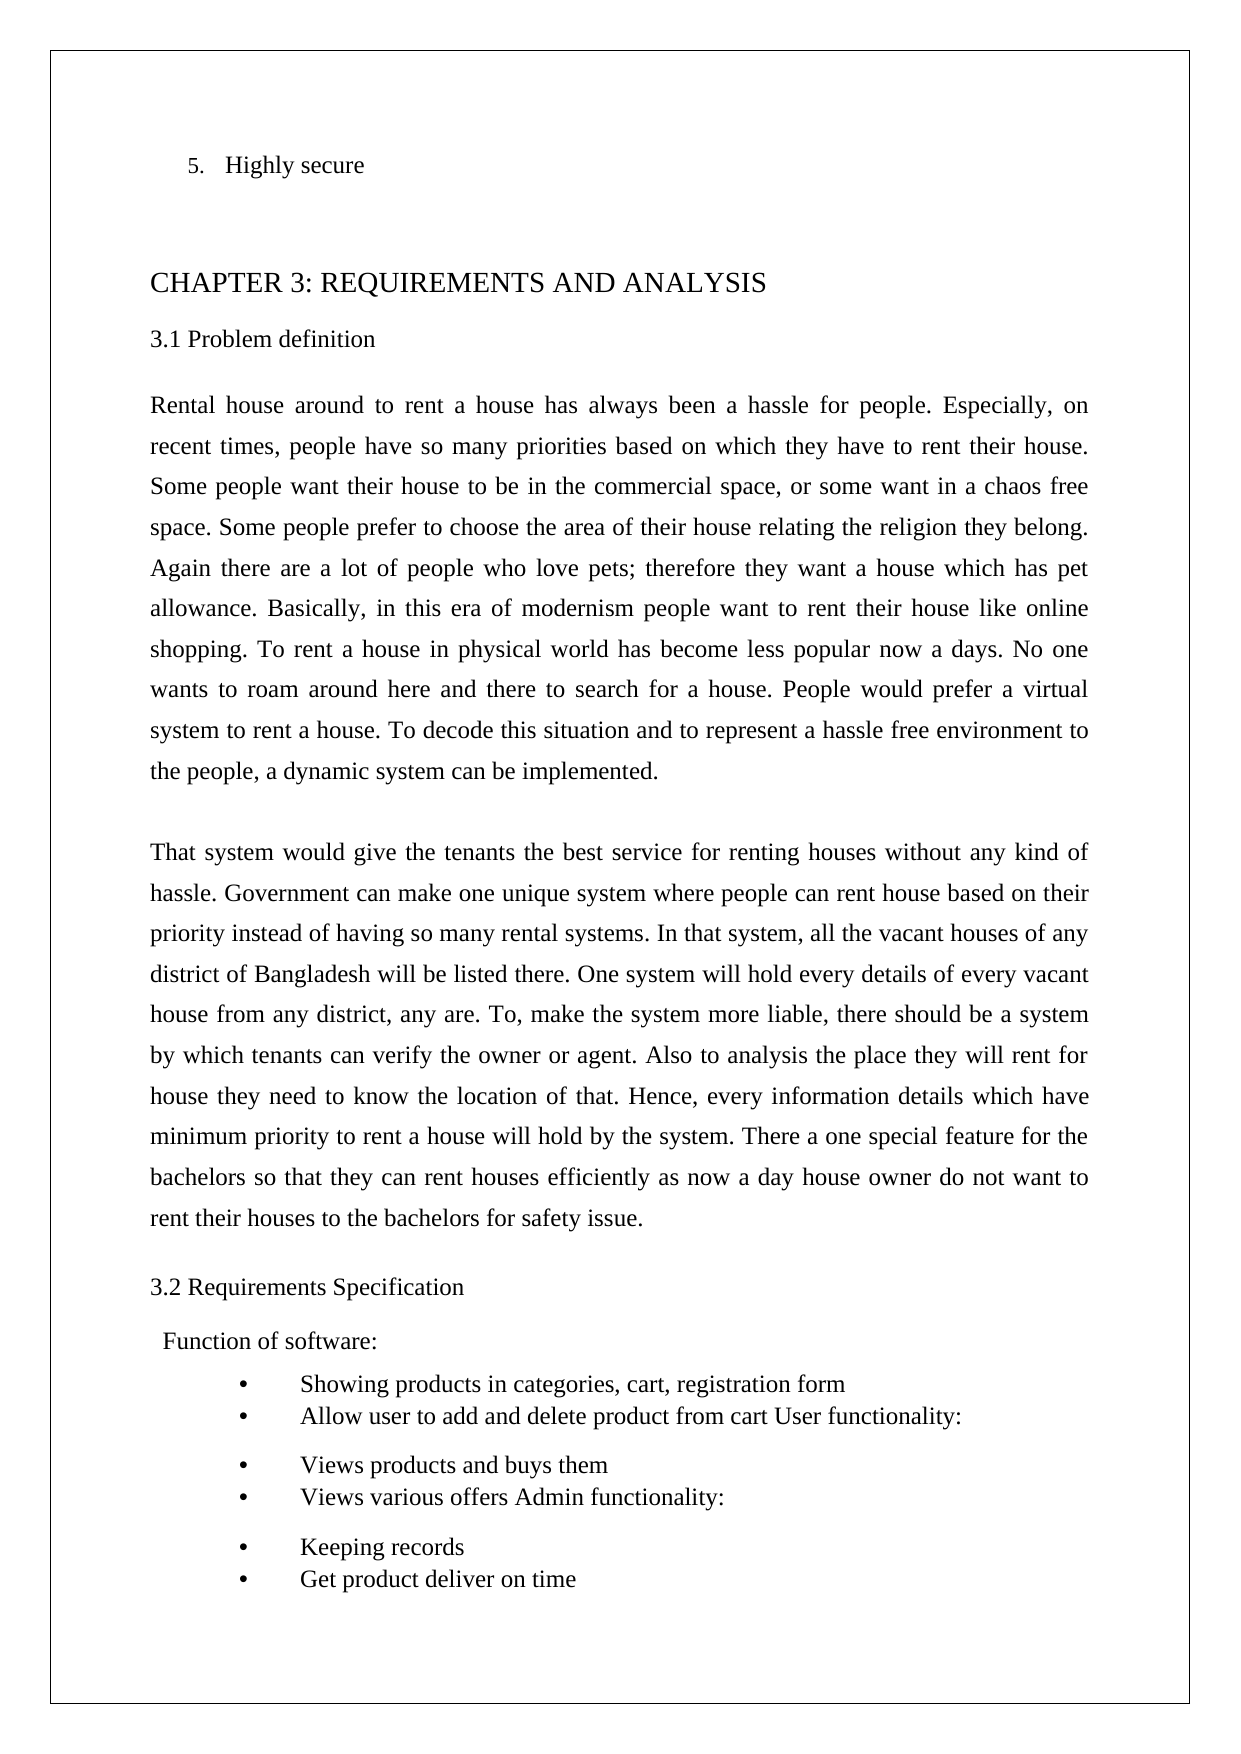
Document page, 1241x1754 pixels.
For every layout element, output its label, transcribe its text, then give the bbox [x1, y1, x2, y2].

list Get product deliver on time [201, 1564, 1027, 1593]
list Allow user to add and delete product from cart User functionality: [201, 1401, 1027, 1430]
list Showing products in categories, cart, registration form [201, 1369, 1027, 1398]
text 3.1 Problem definition [150, 324, 1090, 353]
list Highly secure [187, 150, 1090, 179]
text That system would give the tenants the best service for renting houses without any kind of hassle. Government can make one unique system where people can rent house based on their priority instead of having so many rental systems. In that system, all the vacant houses of any district of Bangladesh will be listed there. One system will hold every details of every vacant house from any district, any are. To, make the system more liable, there should be a system by which tenants can verify the owner or agent. Also to analysis the place they will rent for house they need to know the location of that. Hence, every information details which have minimum priority to rent a house will hold by the system. There a one special feature for the bachelors so that they can rent houses efficiently as now a day house owner do not want to rent their houses to the bachelors for safety issue. [150, 825, 1090, 1231]
list Views products and buys them [201, 1450, 1027, 1479]
text CHAPTER 3: REQUIREMENTS AND ANALYSIS [150, 265, 1090, 299]
text Rental house around to rent a house has always been a hassle for people. Especially, on recent times, people have so many priorities based on which they have to rent their house. Some people want their house to be in the commercial space, or some want in a chaos free space. Some people prefer to choose the area of their house relating the religion they belong. Again there are a lot of people who love pets; therefore they want a house which has pet allowance. Basically, in this era of modernism people want to rent their house like online shopping. To rent a house in physical world has become less popular now a days. No one wants to roam around here and there to search for a house. People would prefer a virtual system to rent a house. To decode this situation and to represent a hassle free environment to the people, a dynamic system can be implemented. [150, 378, 1090, 784]
text 3.2 Requirements Specification [150, 1272, 1090, 1301]
list Keeping records [201, 1532, 1027, 1561]
text Function of software: [162, 1326, 1090, 1355]
list Views various offers Admin functionality: [201, 1482, 1027, 1511]
